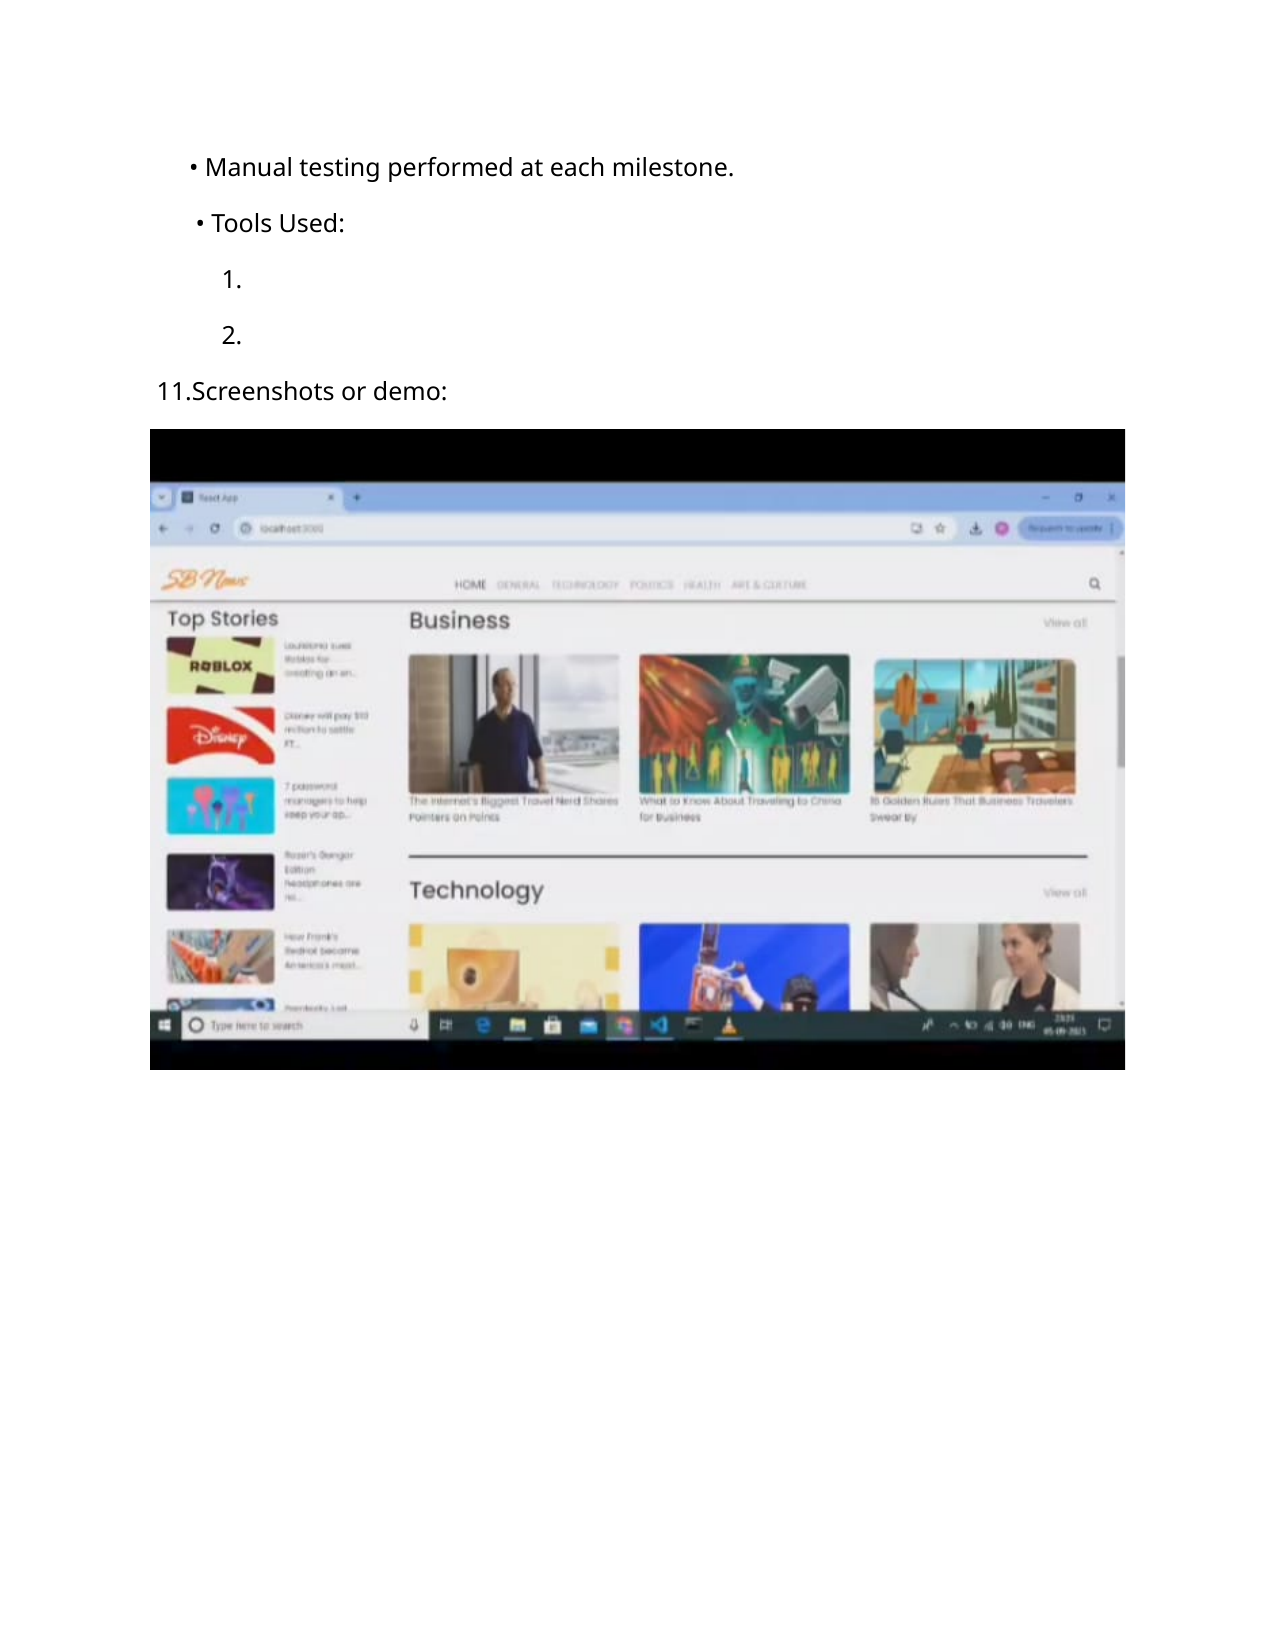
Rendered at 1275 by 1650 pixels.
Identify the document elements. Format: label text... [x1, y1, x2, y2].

picture [150, 429, 1125, 1070]
text 11.Screenshots or demo: [150, 373, 1125, 407]
text 1. [150, 262, 1125, 296]
text • Manual testing performed at each milestone. [150, 150, 1125, 184]
text 2. [150, 317, 1125, 352]
text • Tools Used: [150, 206, 1125, 240]
